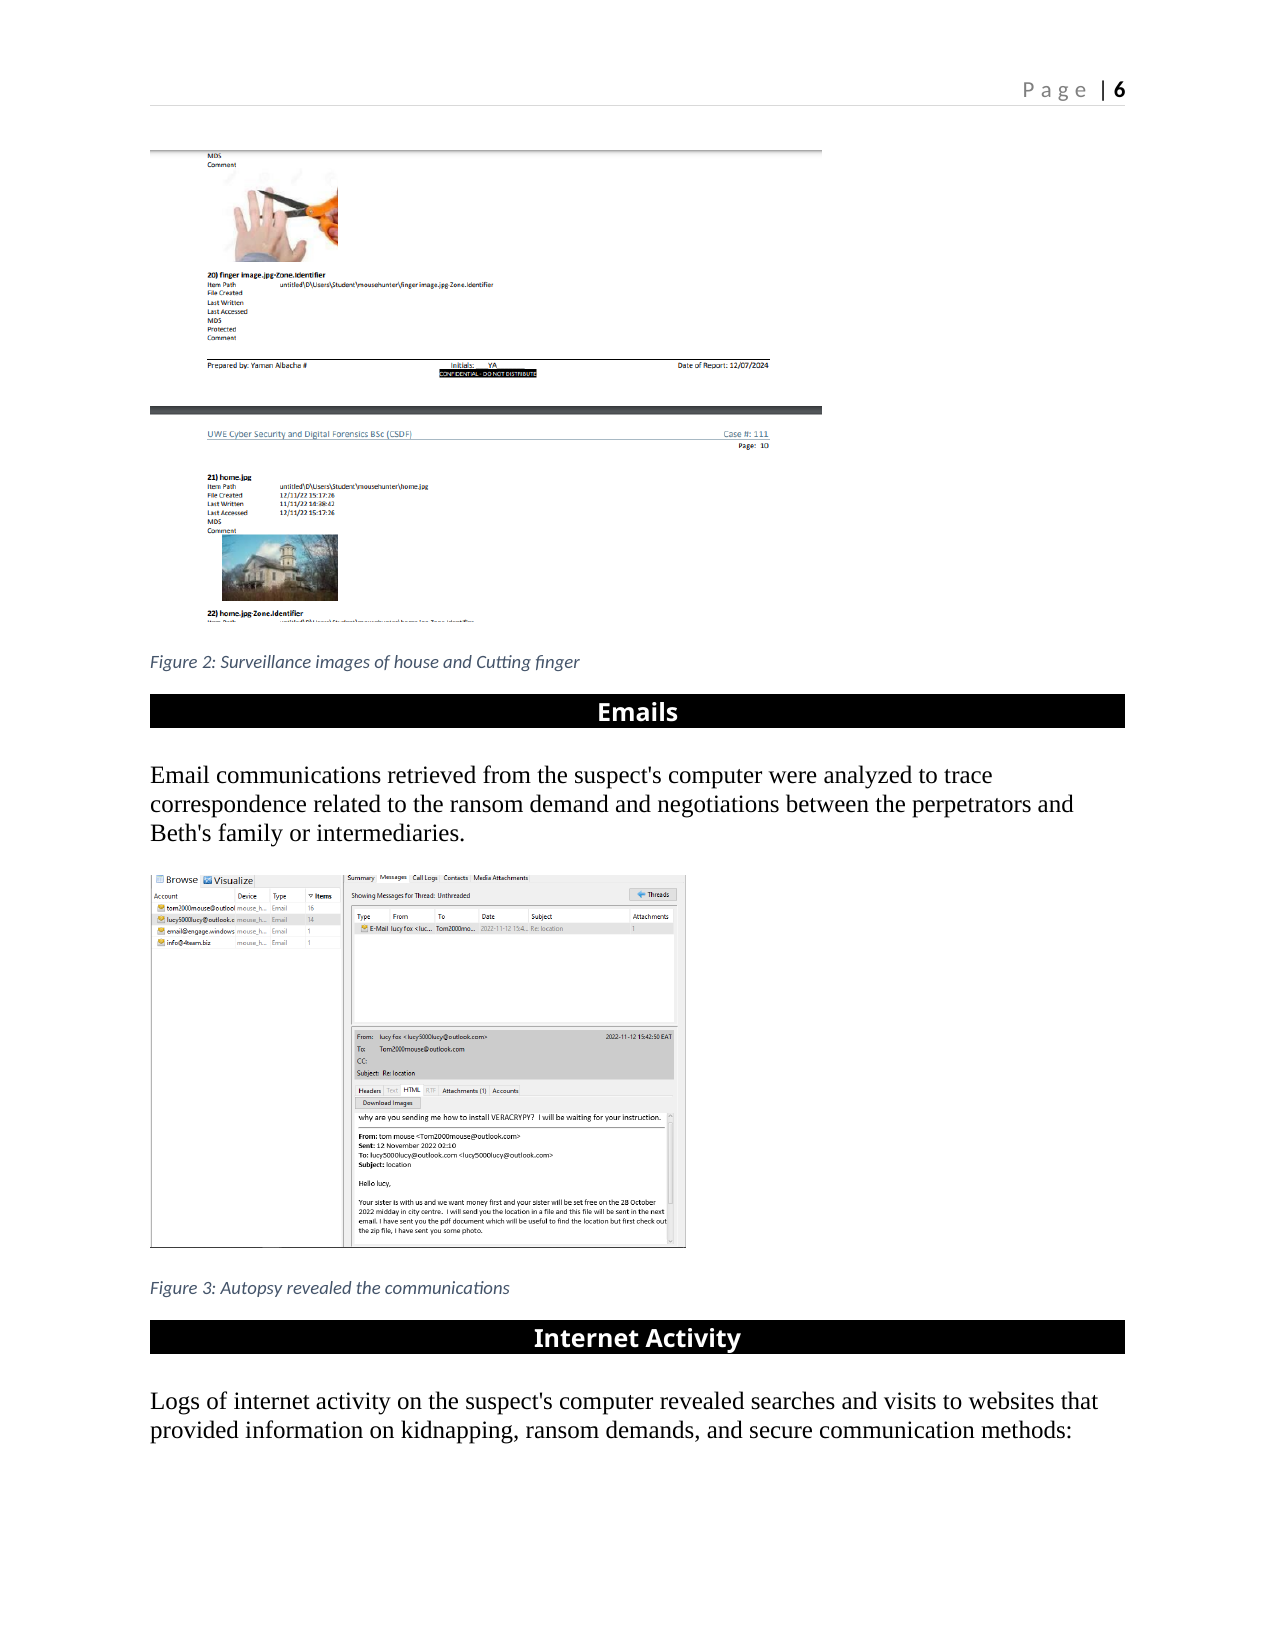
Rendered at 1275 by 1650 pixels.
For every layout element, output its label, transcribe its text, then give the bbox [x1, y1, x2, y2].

text Figure 3: Autopsy revealed the communications [150, 1277, 1125, 1299]
text Logs of internet activity on the suspect's computer revealed searches and visits to websites that provided information on kidnapping, ransom demands, and secure communication methods: [150, 1386, 1125, 1444]
picture [150, 875, 686, 1248]
subtitle Emails [150, 694, 1125, 728]
text Figure 2: Surveillance images of house and Cutting finger [150, 650, 1125, 673]
subtitle Internet Activity [150, 1320, 1125, 1354]
text Email communications retrieved from the suspect's computer were analyzed to trace correspondence related to the ransom demand and negotiations between the perpetrators and Beth's family or intermediaries. [150, 760, 1125, 846]
picture [150, 150, 822, 622]
